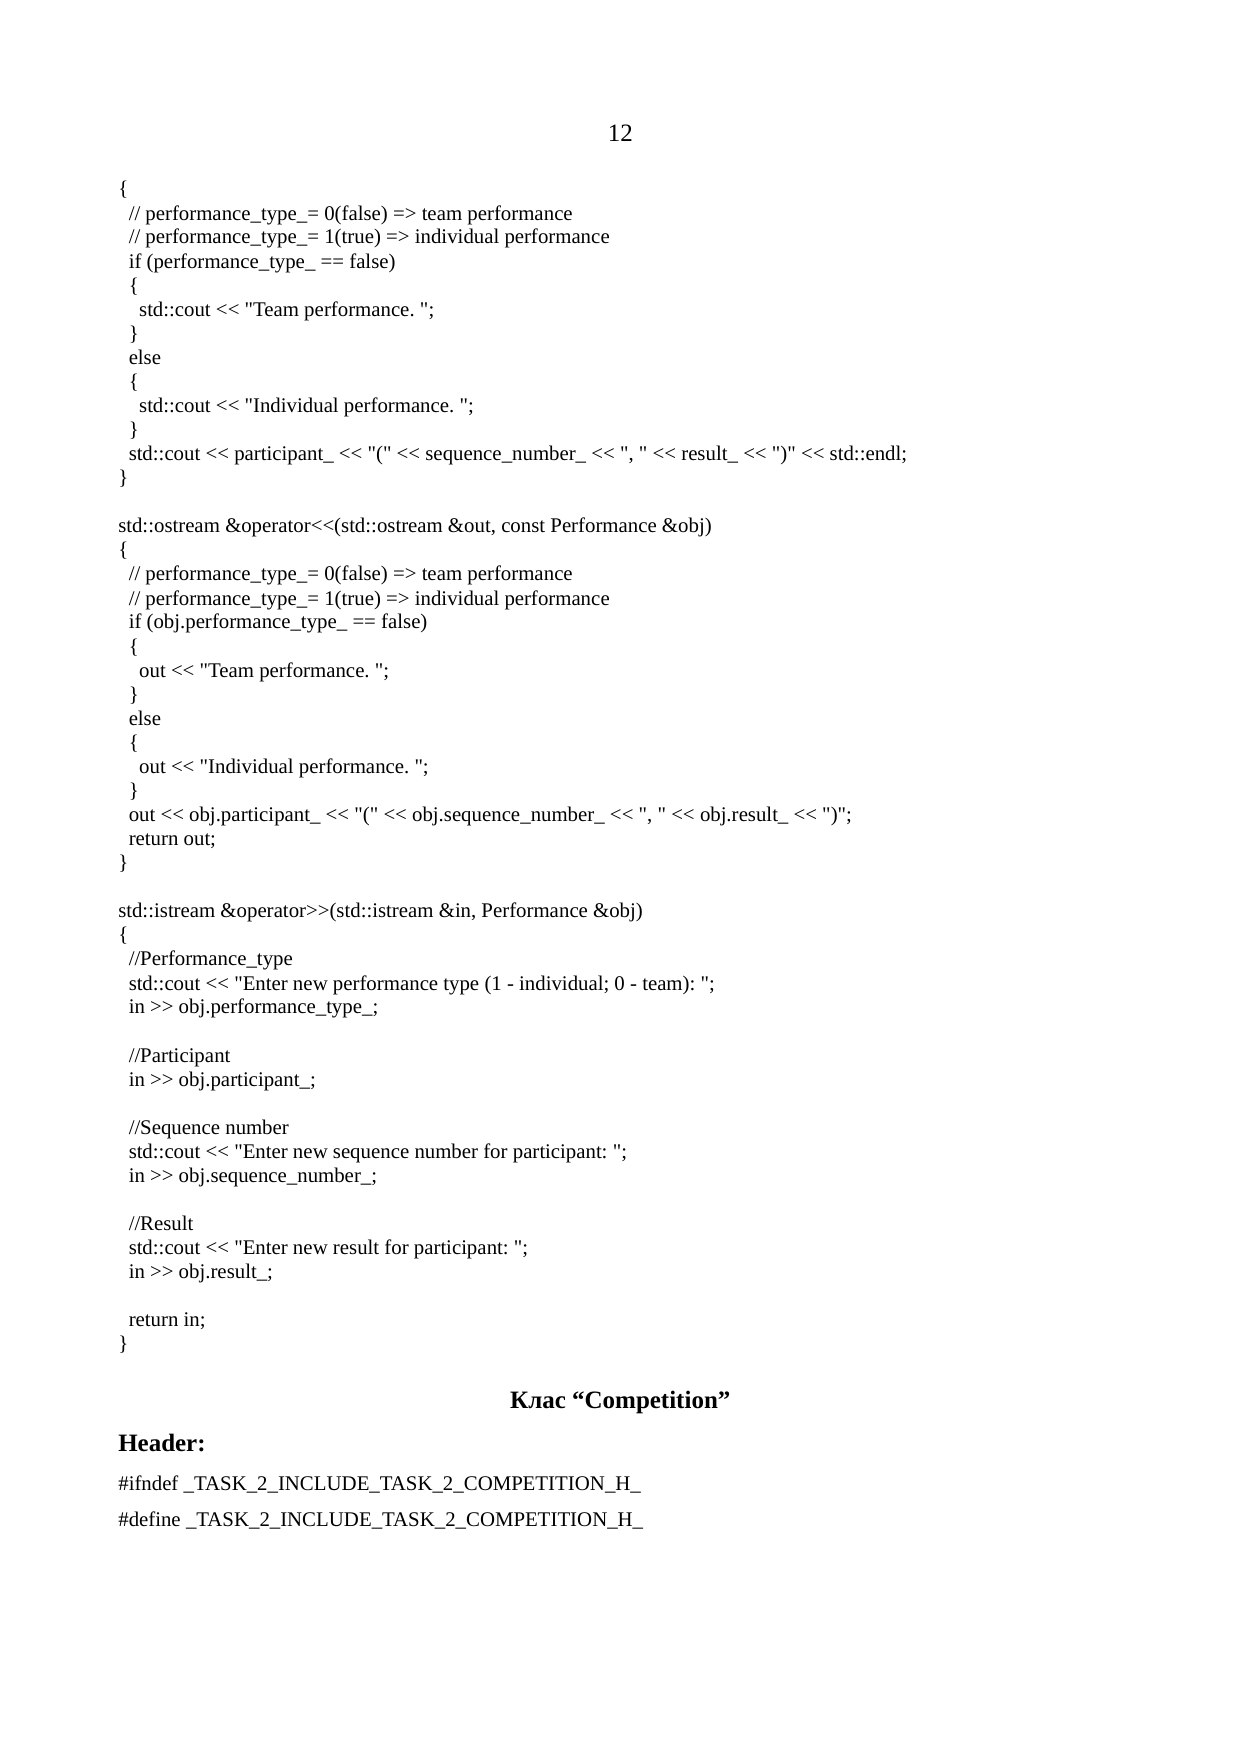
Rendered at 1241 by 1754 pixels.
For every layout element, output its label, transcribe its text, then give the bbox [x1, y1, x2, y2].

text { [118, 922, 1122, 946]
text return in; [118, 1307, 1122, 1331]
text #define _TASK_2_INCLUDE_TASK_2_COMPETITION_H_ [118, 1507, 1122, 1531]
text #ifndef _TASK_2_INCLUDE_TASK_2_COMPETITION_H_ [118, 1471, 1122, 1495]
text std::cout << "Enter new result for participant: "; [118, 1235, 1122, 1259]
text { [118, 176, 1122, 200]
text } [118, 1331, 1122, 1355]
text //Result [118, 1211, 1122, 1235]
text //Participant [118, 1043, 1122, 1067]
text in >> obj.performance_type_; [118, 994, 1122, 1018]
text if (performance_type_ == false) [118, 248, 1122, 273]
text } [118, 465, 1122, 489]
text std::cout << "Individual performance. "; [118, 393, 1122, 417]
text return out; [118, 826, 1122, 850]
text std::cout << "Team performance. "; [118, 297, 1122, 321]
text out << obj.participant_ << "(" << obj.sequence_number_ << ", " << obj.result_ << ")"; [118, 802, 1122, 826]
text out << "Team performance. "; [118, 658, 1122, 682]
text Клас “Competition” [118, 1385, 1122, 1414]
text //Performance_type [118, 946, 1122, 970]
text } [118, 682, 1122, 706]
text std::cout << participant_ << "(" << sequence_number_ << ", " << result_ << ")" << std::endl; [118, 441, 1122, 465]
text std::istream &operator>>(std::istream &in, Performance &obj) [118, 898, 1122, 922]
text { [118, 633, 1122, 658]
text } [118, 321, 1122, 345]
text } [118, 417, 1122, 441]
text { [118, 730, 1122, 754]
text out << "Individual performance. "; [118, 754, 1122, 778]
text } [118, 778, 1122, 802]
text // performance_type_= 1(true) => individual performance [118, 224, 1122, 248]
text if (obj.performance_type_ == false) [118, 609, 1122, 633]
text } [118, 850, 1122, 874]
text else [118, 345, 1122, 369]
text { [118, 273, 1122, 297]
text { [118, 537, 1122, 561]
text std::cout << "Enter new performance type (1 - individual; 0 - team): "; [118, 970, 1122, 994]
text in >> obj.participant_; [118, 1067, 1122, 1091]
text // performance_type_= 1(true) => individual performance [118, 585, 1122, 609]
text Header: [118, 1428, 1122, 1457]
text else [118, 706, 1122, 730]
text //Sequence number [118, 1115, 1122, 1139]
text { [118, 369, 1122, 393]
text in >> obj.sequence_number_; [118, 1163, 1122, 1187]
text // performance_type_= 0(false) => team performance [118, 200, 1122, 224]
text // performance_type_= 0(false) => team performance [118, 561, 1122, 585]
text std::ostream &operator<<(std::ostream &out, const Performance &obj) [118, 513, 1122, 537]
text in >> obj.result_; [118, 1259, 1122, 1283]
text std::cout << "Enter new sequence number for participant: "; [118, 1139, 1122, 1163]
